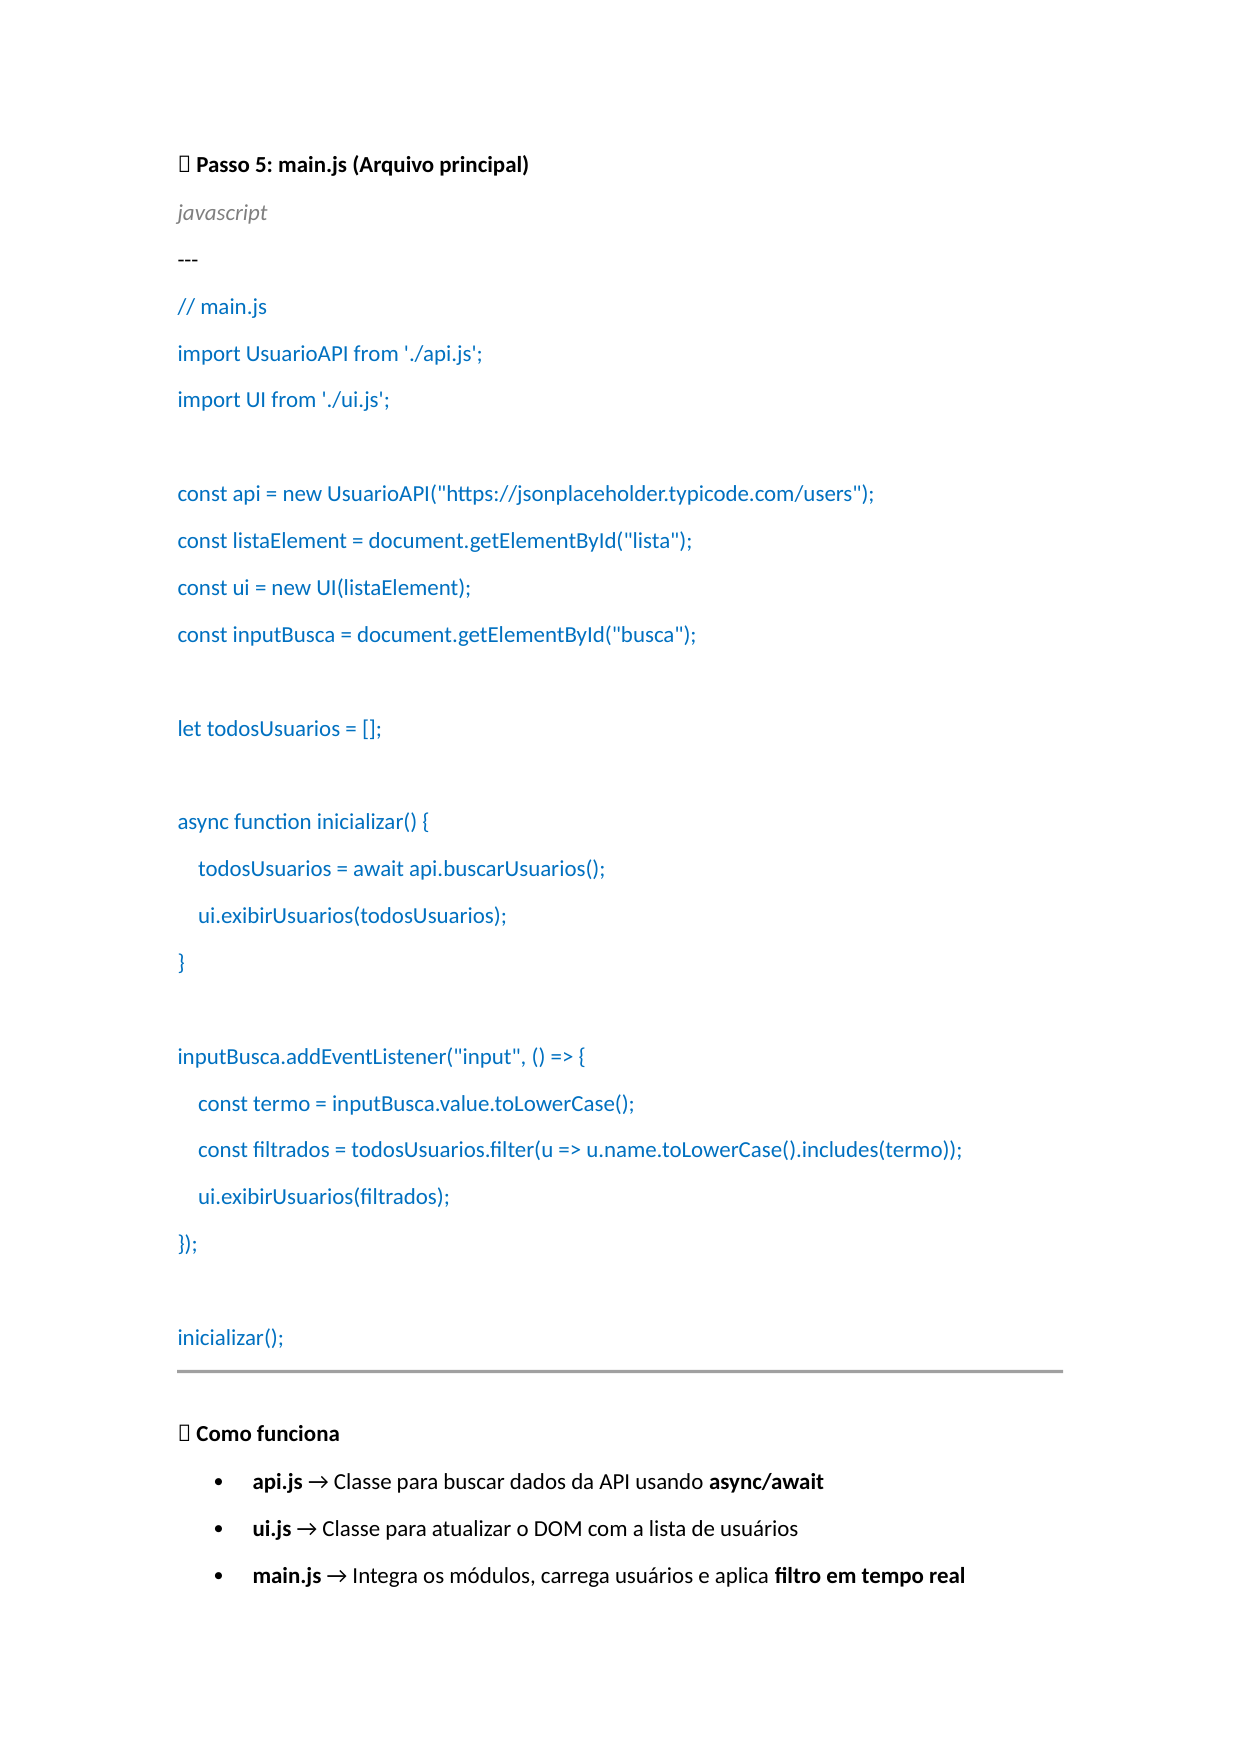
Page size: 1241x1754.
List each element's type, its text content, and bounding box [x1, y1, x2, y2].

text } [177, 948, 1063, 976]
list api.js → Classe para buscar dados da API usando async/await [215, 1467, 1063, 1495]
text inicializar(); [177, 1323, 1063, 1351]
text ✅ Como funciona [177, 1417, 1063, 1448]
text const inputBusca = document.getElementById("busca"); [177, 620, 1063, 648]
text import UI from './ui.js'; [177, 386, 1063, 413]
text const ui = new UI(listaElement); [177, 573, 1063, 601]
text const filtrados = todosUsuarios.filter(u => u.name.toLowerCase().includes(termo)); [177, 1136, 1063, 1163]
text ✅ Passo 5: main.js (Arquivo principal) [177, 148, 1063, 179]
text // main.js [177, 292, 1063, 320]
text let todosUsuarios = []; [177, 714, 1063, 742]
list ui.js → Classe para atualizar o DOM com a lista de usuários [215, 1514, 1063, 1542]
text ui.exibirUsuarios(filtrados); [177, 1182, 1063, 1210]
text async function inicializar() { [177, 807, 1063, 835]
text }); [177, 1229, 1063, 1257]
text inputBusca.addEventListener("input", () => { [177, 1042, 1063, 1070]
text ui.exibirUsuarios(todosUsuarios); [177, 901, 1063, 929]
text todosUsuarios = await api.buscarUsuarios(); [177, 854, 1063, 882]
text const api = new UsuarioAPI("https://jsonplaceholder.typicode.com/users"); [177, 479, 1063, 507]
text const termo = inputBusca.value.toLowerCase(); [177, 1089, 1063, 1117]
text const listaElement = document.getElementById("lista"); [177, 526, 1063, 554]
text --- [177, 245, 1063, 273]
list main.js → Integra os módulos, carrega usuários e aplica filtro em tempo real [215, 1561, 1063, 1589]
text import UsuarioAPI from './api.js'; [177, 339, 1063, 367]
text javascript [177, 198, 1063, 226]
